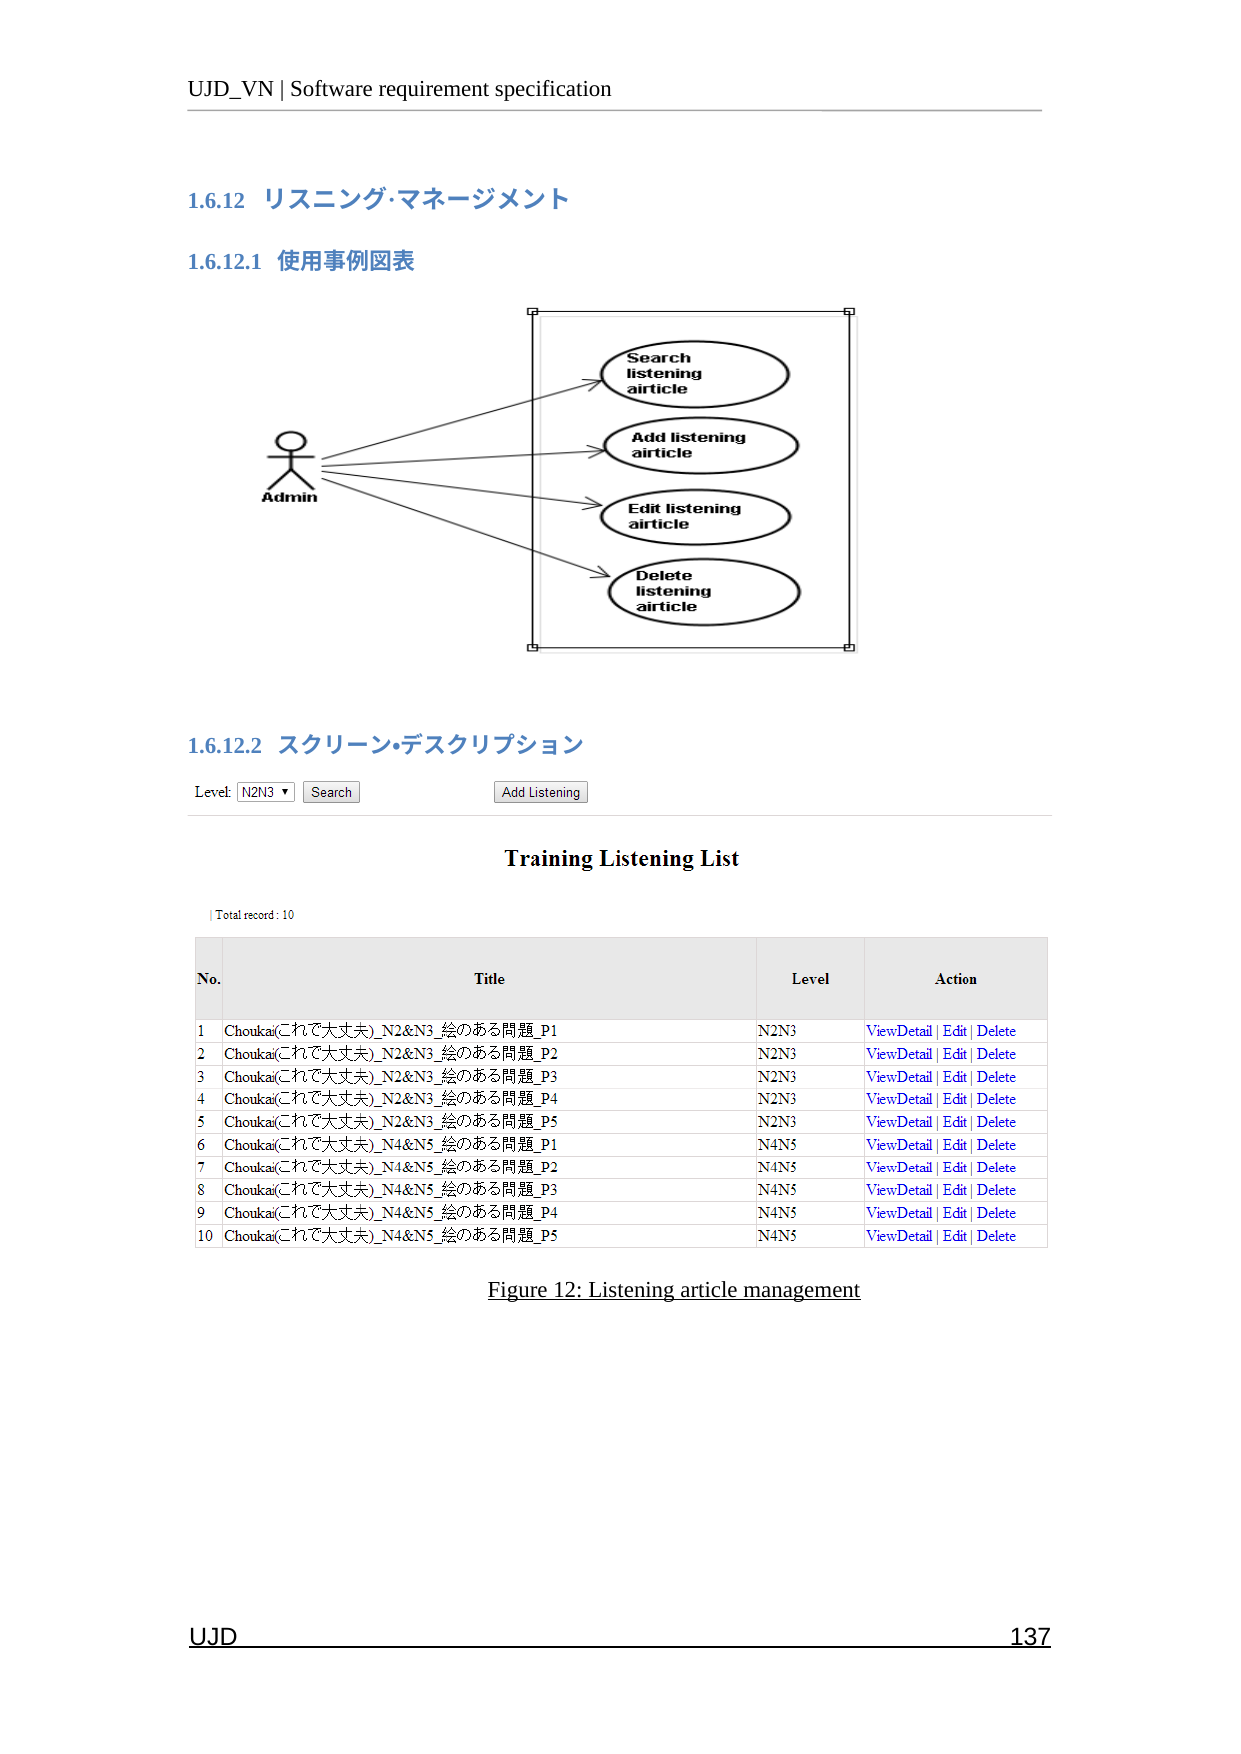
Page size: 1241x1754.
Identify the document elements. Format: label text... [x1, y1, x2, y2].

text Figure 12: Listening article management [187, 1276, 1053, 1302]
subtitle 使用事例図表 [187, 242, 1053, 276]
subtitle スクリーン•デスクリプション [187, 727, 1053, 761]
picture [187, 280, 932, 703]
subtitle リスニング·マネージメント [187, 180, 1053, 216]
picture [187, 765, 1053, 1251]
